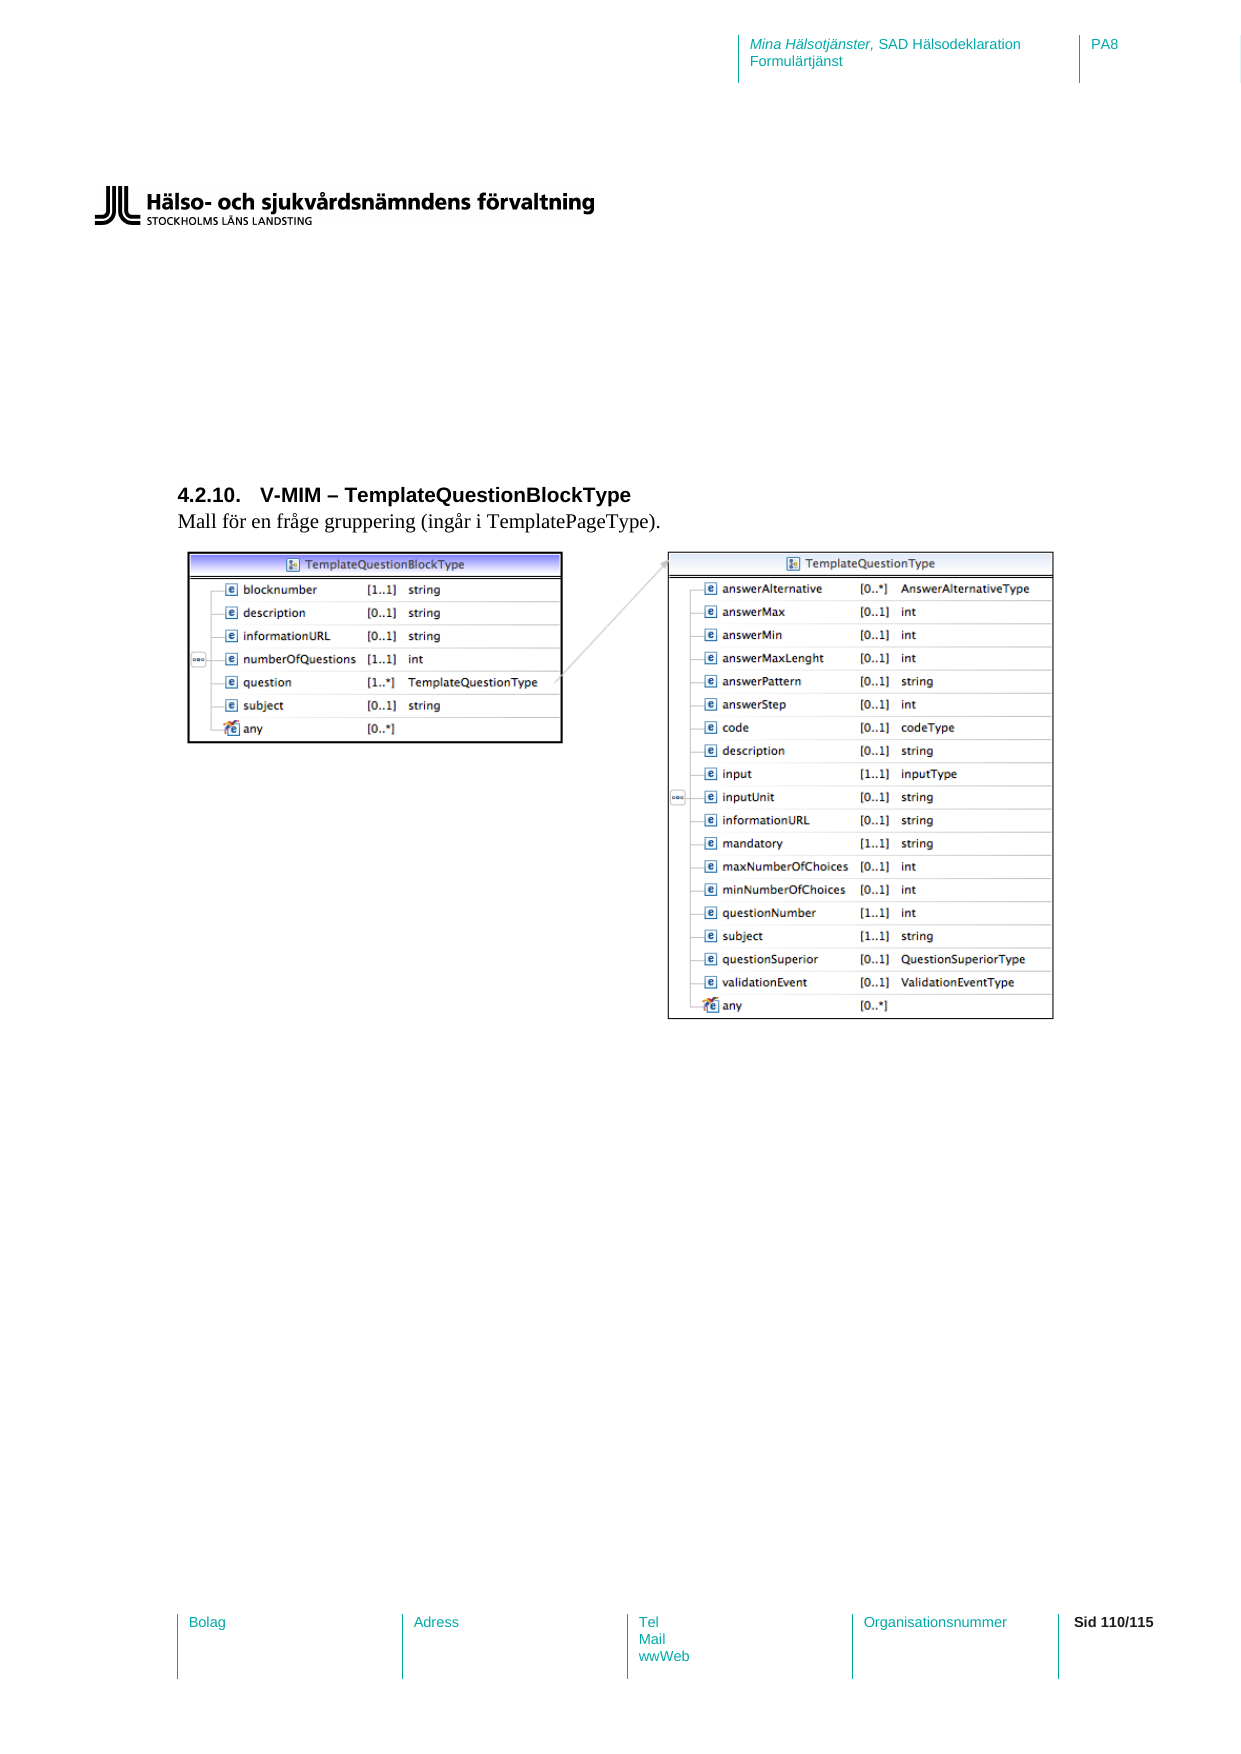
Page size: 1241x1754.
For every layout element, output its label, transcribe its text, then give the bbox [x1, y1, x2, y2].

text Mall för en fråge gruppering (ingår i TemplatePageType). [177, 509, 1063, 533]
text V-MIM – TemplateQuestionBlockType [177, 483, 1063, 507]
picture [94, 186, 594, 225]
picture [177, 537, 1063, 1037]
